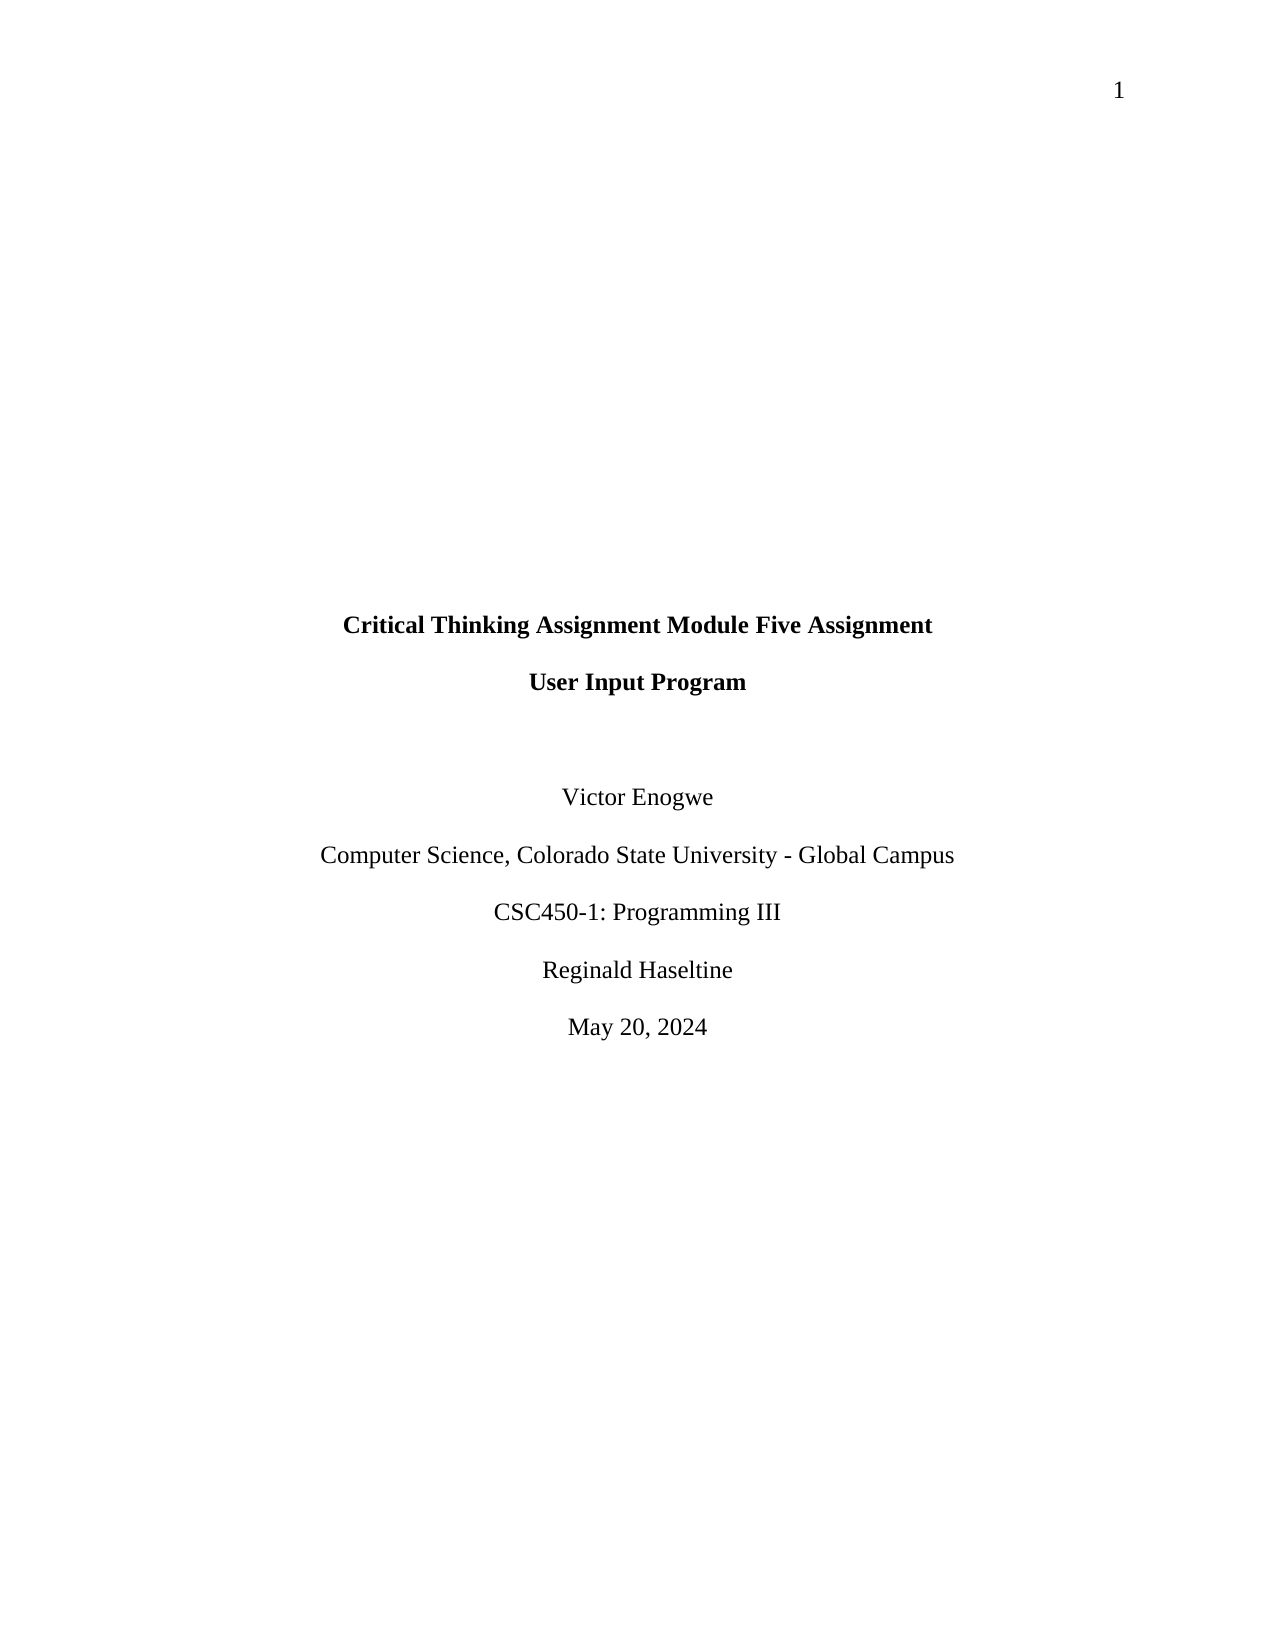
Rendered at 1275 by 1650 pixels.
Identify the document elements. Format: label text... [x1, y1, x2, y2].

text May 20, 2024 [150, 1012, 1125, 1041]
text CSC450-1: Programming III [150, 897, 1125, 926]
text User Input Program [150, 667, 1125, 696]
text Victor Enogwe [150, 782, 1125, 811]
text Reginald Haseltine [150, 955, 1125, 984]
text Computer Science, Colorado State University - Global Campus [150, 840, 1125, 869]
text Critical Thinking Assignment Module Five Assignment [150, 610, 1125, 639]
